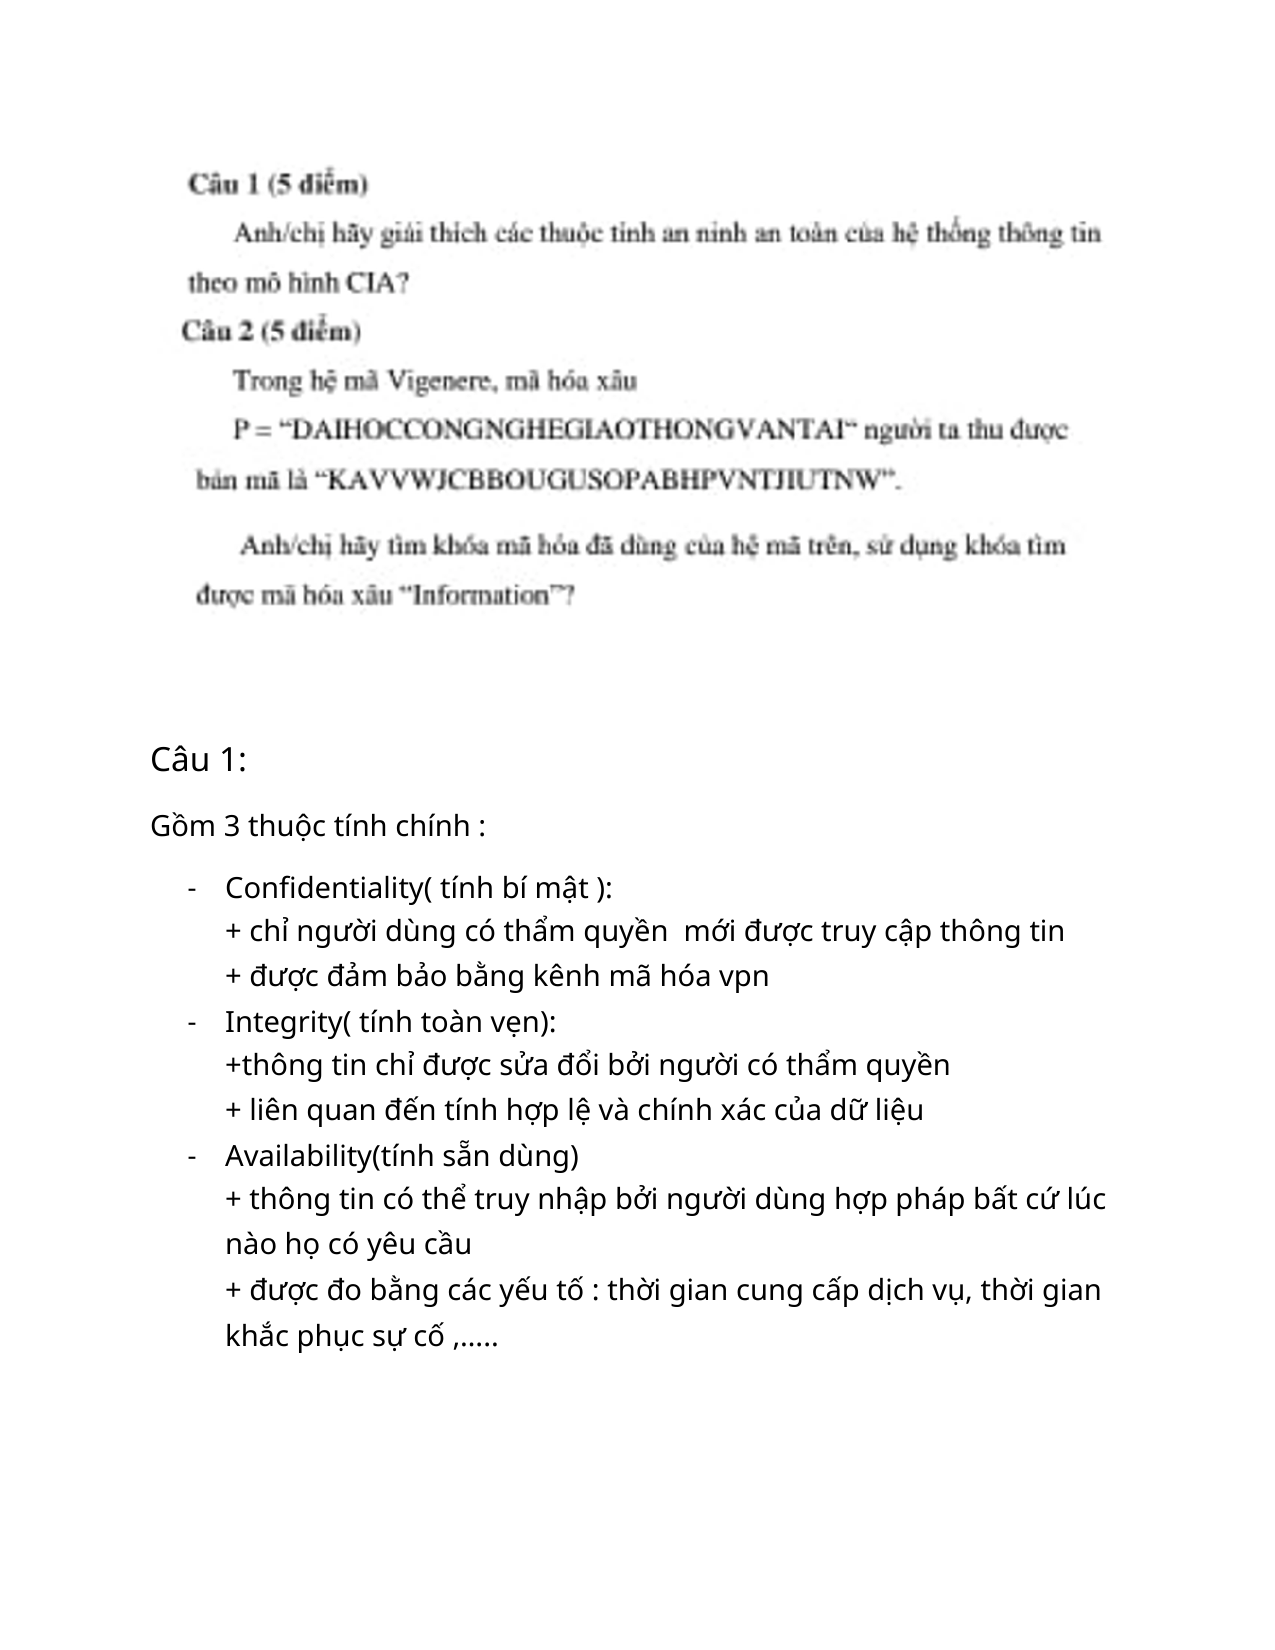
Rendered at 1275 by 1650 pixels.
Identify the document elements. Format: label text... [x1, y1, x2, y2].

list Integrity( tính toàn vẹn): [187, 1001, 1125, 1041]
list Confidentiality( tính bí mật ): [187, 867, 1125, 907]
picture [150, 150, 1125, 659]
list + liên quan đến tính hợp lệ và chính xác của dữ liệu [225, 1089, 1125, 1129]
list +thông tin chỉ được sửa đổi bởi người có thẩm quyền [225, 1044, 1125, 1084]
list + chỉ người dùng có thẩm quyền mới được truy cập thông tin [225, 910, 1125, 949]
list + được đảm bảo bằng kênh mã hóa vpn [225, 956, 1125, 995]
list + thông tin có thể truy nhập bởi người dùng hợp pháp bất cứ lúc nào họ có yêu cầu [225, 1178, 1125, 1263]
text Gồm 3 thuộc tính chính : [150, 805, 1125, 844]
list Availability(tính sẵn dùng) [187, 1135, 1125, 1175]
text Câu 1: [150, 736, 1125, 781]
list + được đo bằng các yếu tố : thời gian cung cấp dịch vụ, thời gian khắc phục sự cố ,….. [225, 1269, 1125, 1354]
